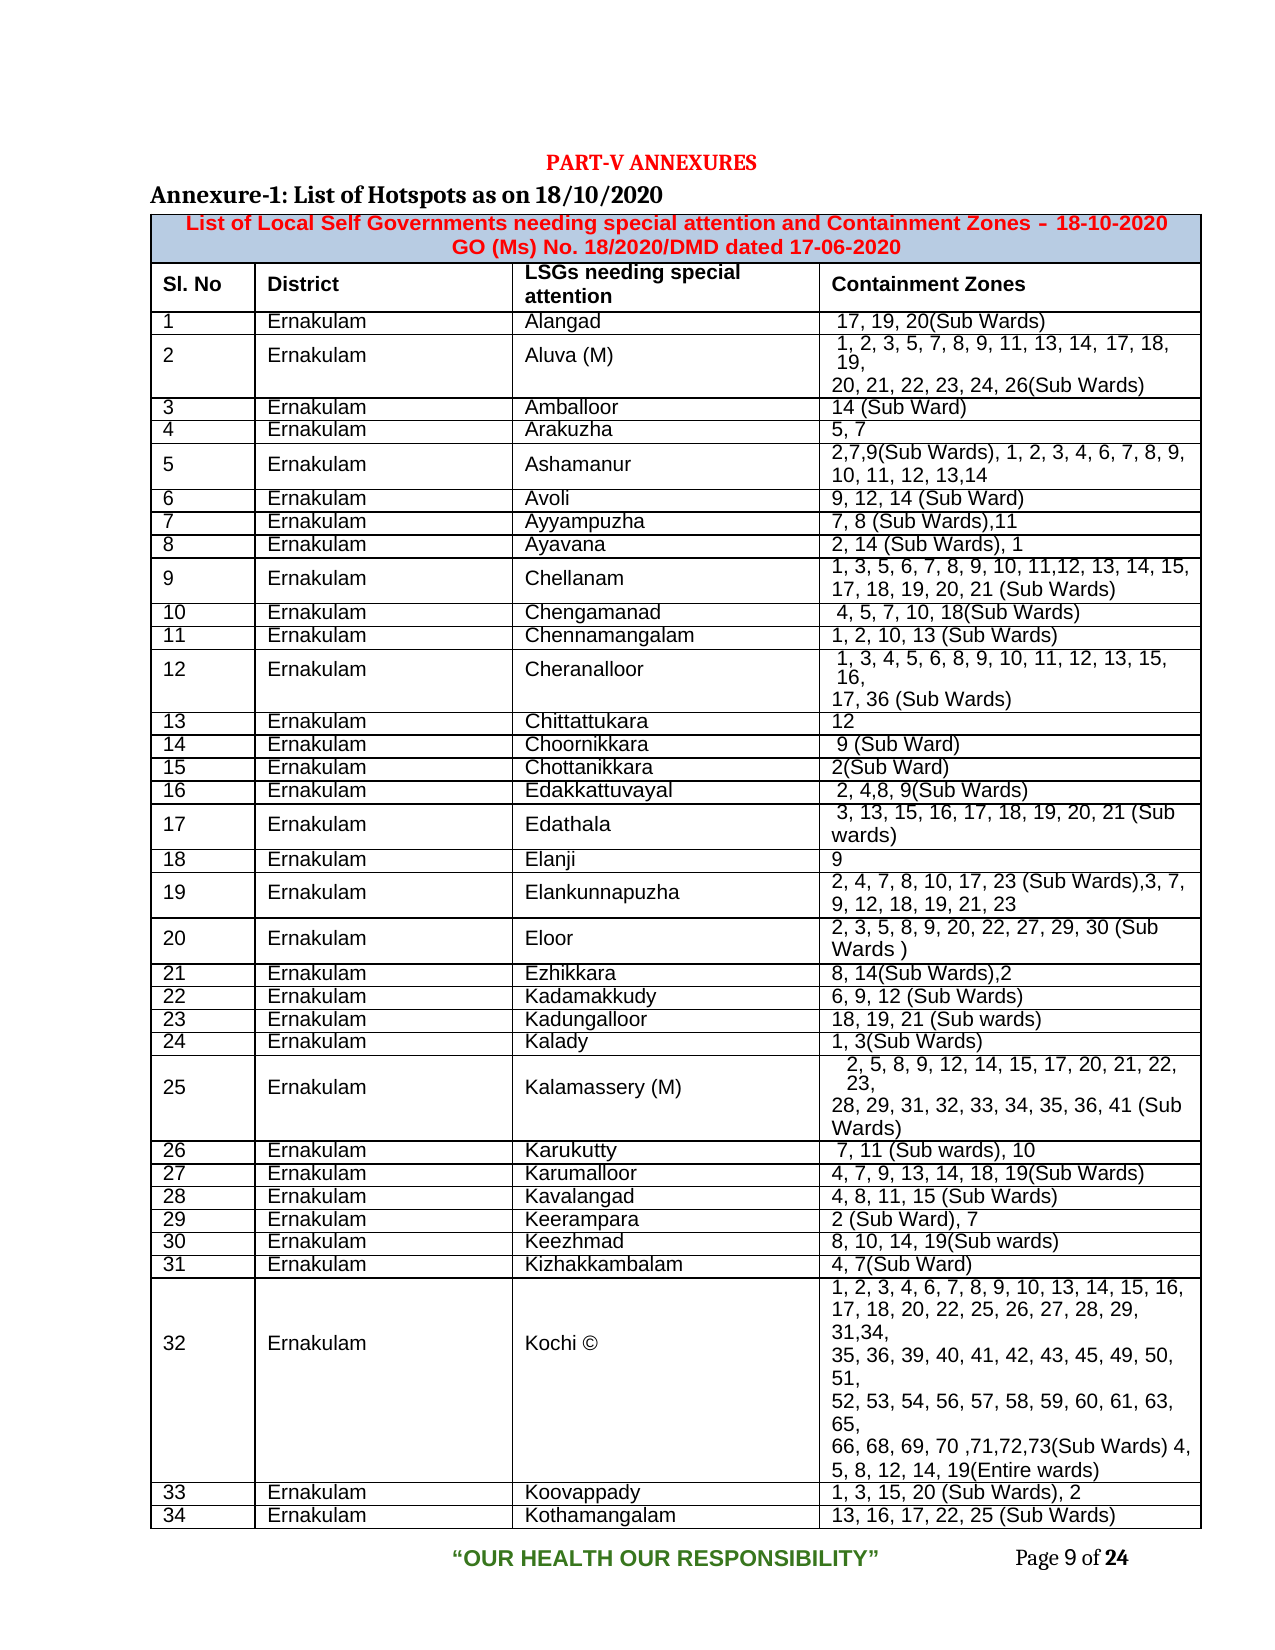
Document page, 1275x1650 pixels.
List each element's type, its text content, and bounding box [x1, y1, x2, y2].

table_cell Kadungalloor [513, 1010, 819, 1032]
table_cell Ernakulam [256, 1256, 512, 1277]
table_header List of Local Self Governments needing special attention and Containment Zones - 18-10-2020 GO (Ms) No. 18/2020/DMD dated 17-06-2020 [152, 215, 1200, 262]
table_cell Elankunnapuzha [513, 873, 819, 917]
table_cell 1 [152, 313, 254, 334]
table_cell Ernakulam [256, 1210, 512, 1232]
table_cell Kothamangalam [513, 1506, 819, 1528]
table_cell 25 [152, 1056, 254, 1140]
table_cell Choornikkara [513, 736, 819, 757]
table_cell Ernakulam [256, 627, 512, 648]
table_cell 17 [152, 805, 254, 849]
table_cell Eloor [513, 919, 819, 963]
table_cell 4, 7, 9, 13, 14, 18, 19(Sub Wards) [820, 1165, 1200, 1186]
table_cell 1, 3, 5, 6, 7, 8, 9, 10, 11,12, 13, 14, 15, 17, 18, 19, 20, 21 (Sub Wards) [820, 559, 1200, 603]
table_cell Kadamakkudy [513, 987, 819, 1009]
table_cell 4, 7(Sub Ward) [820, 1256, 1200, 1277]
table_cell 18 [152, 850, 254, 872]
text Annexure-1: List of Hotspots as on 18/10/2020 [150, 181, 1214, 209]
table_cell 11 [152, 627, 254, 648]
table_cell Ernakulam [256, 536, 512, 557]
table_cell Kochi © [513, 1279, 819, 1482]
table_cell Ernakulam [256, 604, 512, 626]
table_cell Koovappady [513, 1483, 819, 1505]
table_cell Ernakulam [256, 313, 512, 334]
table_cell Ernakulam [256, 919, 512, 963]
table_cell 1, 2, 3, 5, 7, 8, 9, 11, 13, 14, 17, 18, 19, 20, 21, 22, 23, 24, 26(Sub Wards) [820, 335, 1200, 397]
table_cell 30 [152, 1233, 254, 1254]
table_cell 21 [152, 965, 254, 986]
table_cell Ashamanur [513, 444, 819, 488]
table_cell 1, 2, 10, 13 (Sub Wards) [820, 627, 1200, 648]
table_cell 1, 2, 3, 4, 6, 7, 8, 9, 10, 13, 14, 15, 16, 17, 18, 20, 22, 25, 26, 27, 28, 29, 31,34, 35, 36, 39, 40, 41, 42, 43, 45, 49, 50, 51, 52, 53, 54, 56, 57, 58, 59, 60, 61, 63, 65, 66, 68, 69, 70 ,71,72,73(Sub Wards) 4, 5, 8, 12, 14, 19(Entire wards) [820, 1279, 1200, 1482]
table_cell Ayavana [513, 536, 819, 557]
table_cell Ernakulam [256, 965, 512, 986]
table_cell 4, 5, 7, 10, 18(Sub Wards) [820, 604, 1200, 626]
table_cell 27 [152, 1165, 254, 1186]
table_cell Alangad [513, 313, 819, 334]
table_cell Ernakulam [256, 873, 512, 917]
table_cell Chittattukara [513, 713, 819, 734]
table_cell Ezhikkara [513, 965, 819, 986]
table_cell 5 [152, 444, 254, 488]
table_cell 15 [152, 759, 254, 780]
table_cell 2(Sub Ward) [820, 759, 1200, 780]
table_cell 9 [152, 559, 254, 603]
table_cell Ernakulam [256, 1483, 512, 1505]
table_cell Chottanikkara [513, 759, 819, 780]
table_cell 13 [152, 713, 254, 734]
text PART-V ANNEXURES [521, 150, 782, 177]
table_cell Karumalloor [513, 1165, 819, 1186]
table_cell Edakkattuvayal [513, 782, 819, 803]
table_cell 16 [152, 782, 254, 803]
table_cell 33 [152, 1483, 254, 1505]
table_cell 14 [152, 736, 254, 757]
table_cell 22 [152, 987, 254, 1009]
table_cell 9, 12, 14 (Sub Ward) [820, 490, 1200, 511]
table_cell 2, 5, 8, 9, 12, 14, 15, 17, 20, 21, 22, 23, 28, 29, 31, 32, 33, 34, 35, 36, 41 (Sub Wards) [820, 1056, 1200, 1140]
table_cell Ernakulam [256, 490, 512, 511]
table_cell Ernakulam [256, 713, 512, 734]
table_cell 7, 8 (Sub Wards),11 [820, 513, 1200, 534]
table_cell Ernakulam [256, 1165, 512, 1186]
table_cell Chengamanad [513, 604, 819, 626]
table_cell 4 [152, 421, 254, 443]
table_cell 2,7,9(Sub Wards), 1, 2, 3, 4, 6, 7, 8, 9, 10, 11, 12, 13,14 [820, 444, 1200, 488]
table_cell Ernakulam [256, 1056, 512, 1140]
table_cell Kizhakkambalam [513, 1256, 819, 1277]
table_cell Ernakulam [256, 805, 512, 849]
table_cell 1, 3, 15, 20 (Sub Wards), 2 [820, 1483, 1200, 1505]
table_cell 14 (Sub Ward) [820, 399, 1200, 420]
table_cell 2, 4, 7, 8, 10, 17, 23 (Sub Wards),3, 7, 9, 12, 18, 19, 21, 23 [820, 873, 1200, 917]
table_cell 3, 13, 15, 16, 17, 18, 19, 20, 21 (Sub wards) [820, 805, 1200, 849]
table_cell 9 (Sub Ward) [820, 736, 1200, 757]
table_cell 23 [152, 1010, 254, 1032]
table_cell Ernakulam [256, 1142, 512, 1163]
table_cell 12 [152, 650, 254, 711]
table_cell Ernakulam [256, 559, 512, 603]
table_cell 10 [152, 604, 254, 626]
table_cell 6 [152, 490, 254, 511]
table_cell Avoli [513, 490, 819, 511]
table_cell 17, 19, 20(Sub Wards) [820, 313, 1200, 334]
table_cell District [256, 264, 512, 311]
table_cell Ernakulam [256, 1033, 512, 1054]
table_cell 2, 4,8, 9(Sub Wards) [820, 782, 1200, 803]
table_cell 6, 9, 12 (Sub Wards) [820, 987, 1200, 1009]
table_cell Ernakulam [256, 1187, 512, 1209]
table_cell Ernakulam [256, 782, 512, 803]
table_cell Ernakulam [256, 1233, 512, 1254]
table_cell 29 [152, 1210, 254, 1232]
table_cell 2, 14 (Sub Wards), 1 [820, 536, 1200, 557]
table_cell Ernakulam [256, 1279, 512, 1482]
table_cell Kalady [513, 1033, 819, 1054]
table_cell 13, 16, 17, 22, 25 (Sub Wards) [820, 1506, 1200, 1528]
table_cell Ernakulam [256, 513, 512, 534]
table_cell Cheranalloor [513, 650, 819, 711]
table_cell Ayyampuzha [513, 513, 819, 534]
table_cell Kalamassery (M) [513, 1056, 819, 1140]
table_cell 2, 3, 5, 8, 9, 20, 22, 27, 29, 30 (Sub Wards ) [820, 919, 1200, 963]
table_cell Ernakulam [256, 650, 512, 711]
table_cell 26 [152, 1142, 254, 1163]
table_cell Ernakulam [256, 1506, 512, 1528]
table_cell Ernakulam [256, 736, 512, 757]
table_cell 12 [820, 713, 1200, 734]
table_cell 18, 19, 21 (Sub wards) [820, 1010, 1200, 1032]
table_cell Ernakulam [256, 1010, 512, 1032]
table_cell 24 [152, 1033, 254, 1054]
table_cell 2 [152, 335, 254, 397]
table_cell LSGs needing special attention [513, 264, 819, 311]
table_cell Containment Zones [820, 264, 1200, 311]
table_cell Ernakulam [256, 759, 512, 780]
table_cell Karukutty [513, 1142, 819, 1163]
table_cell Elanji [513, 850, 819, 872]
table_cell Ernakulam [256, 987, 512, 1009]
table_cell 28 [152, 1187, 254, 1209]
table_cell 2 (Sub Ward), 7 [820, 1210, 1200, 1232]
table_cell Ernakulam [256, 335, 512, 397]
table_cell 4, 8, 11, 15 (Sub Wards) [820, 1187, 1200, 1209]
table_cell 9 [820, 850, 1200, 872]
table_cell Keerampara [513, 1210, 819, 1232]
table_cell Keezhmad [513, 1233, 819, 1254]
table_cell 8, 10, 14, 19(Sub wards) [820, 1233, 1200, 1254]
table_cell Edathala [513, 805, 819, 849]
table_cell Chennamangalam [513, 627, 819, 648]
table_cell 5, 7 [820, 421, 1200, 443]
table_cell 19 [152, 873, 254, 917]
table_cell Ernakulam [256, 399, 512, 420]
table_cell 31 [152, 1256, 254, 1277]
table_cell Sl. No [152, 264, 254, 311]
table_cell 8, 14(Sub Wards),2 [820, 965, 1200, 986]
table_cell 1, 3, 4, 5, 6, 8, 9, 10, 11, 12, 13, 15, 16, 17, 36 (Sub Wards) [820, 650, 1200, 711]
table_cell 32 [152, 1279, 254, 1482]
table_cell Kavalangad [513, 1187, 819, 1209]
table_cell Ernakulam [256, 444, 512, 488]
table_cell 3 [152, 399, 254, 420]
table_cell Amballoor [513, 399, 819, 420]
table_cell 7 [152, 513, 254, 534]
table_cell Ernakulam [256, 421, 512, 443]
table_cell 8 [152, 536, 254, 557]
table_cell Chellanam [513, 559, 819, 603]
table_cell Arakuzha [513, 421, 819, 443]
table_cell Ernakulam [256, 850, 512, 872]
table_cell 7, 11 (Sub wards), 10 [820, 1142, 1200, 1163]
table_cell 20 [152, 919, 254, 963]
table_cell 34 [152, 1506, 254, 1528]
table_cell 1, 3(Sub Wards) [820, 1033, 1200, 1054]
table_cell Aluva (M) [513, 335, 819, 397]
